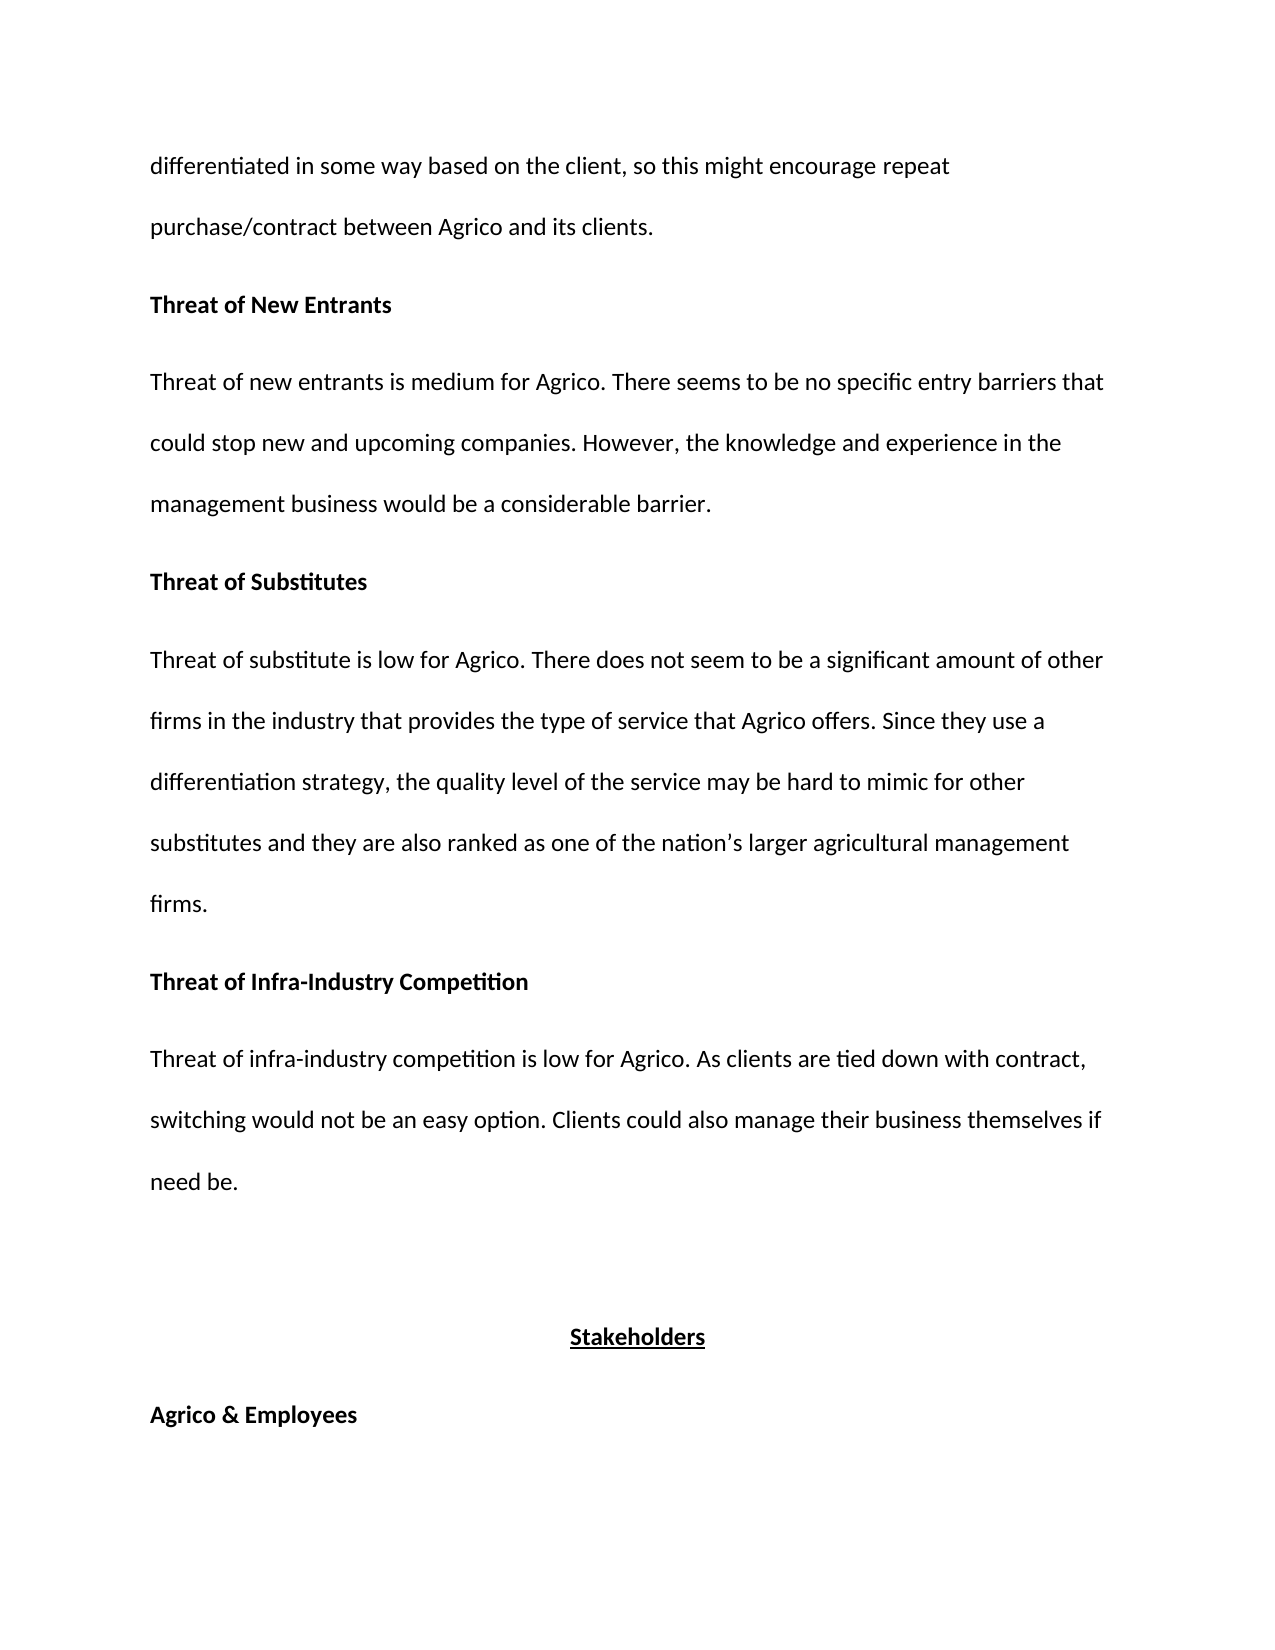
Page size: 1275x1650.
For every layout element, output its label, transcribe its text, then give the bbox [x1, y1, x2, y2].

text Threat of substitute is low for Agrico. There does not seem to be a significant amount of other firms in the industry that provides the type of service that Agrico offers. Since they use a differentiation strategy, the quality level of the service may be hard to mimic for other substitutes and they are also ranked as one of the nation’s larger agricultural management firms. [150, 644, 1125, 919]
text Threat of Infra-Industry Competition [150, 966, 1125, 996]
text Threat of new entrants is medium for Agrico. There seems to be no specific entry barriers that could stop new and upcoming companies. However, the knowledge and experience in the management business would be a considerable barrier. [150, 366, 1125, 519]
text Threat of Substitutes [150, 566, 1125, 597]
text Threat of infra-industry competition is low for Agrico. As clients are tied down with contract, switching would not be an easy option. Clients could also manage their business themselves if need be. [150, 1043, 1125, 1196]
text Agrico & Employees [150, 1399, 1125, 1429]
text Threat of New Entrants [150, 289, 1125, 319]
text Stakeholders [150, 1321, 1125, 1352]
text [150, 150, 1125, 242]
